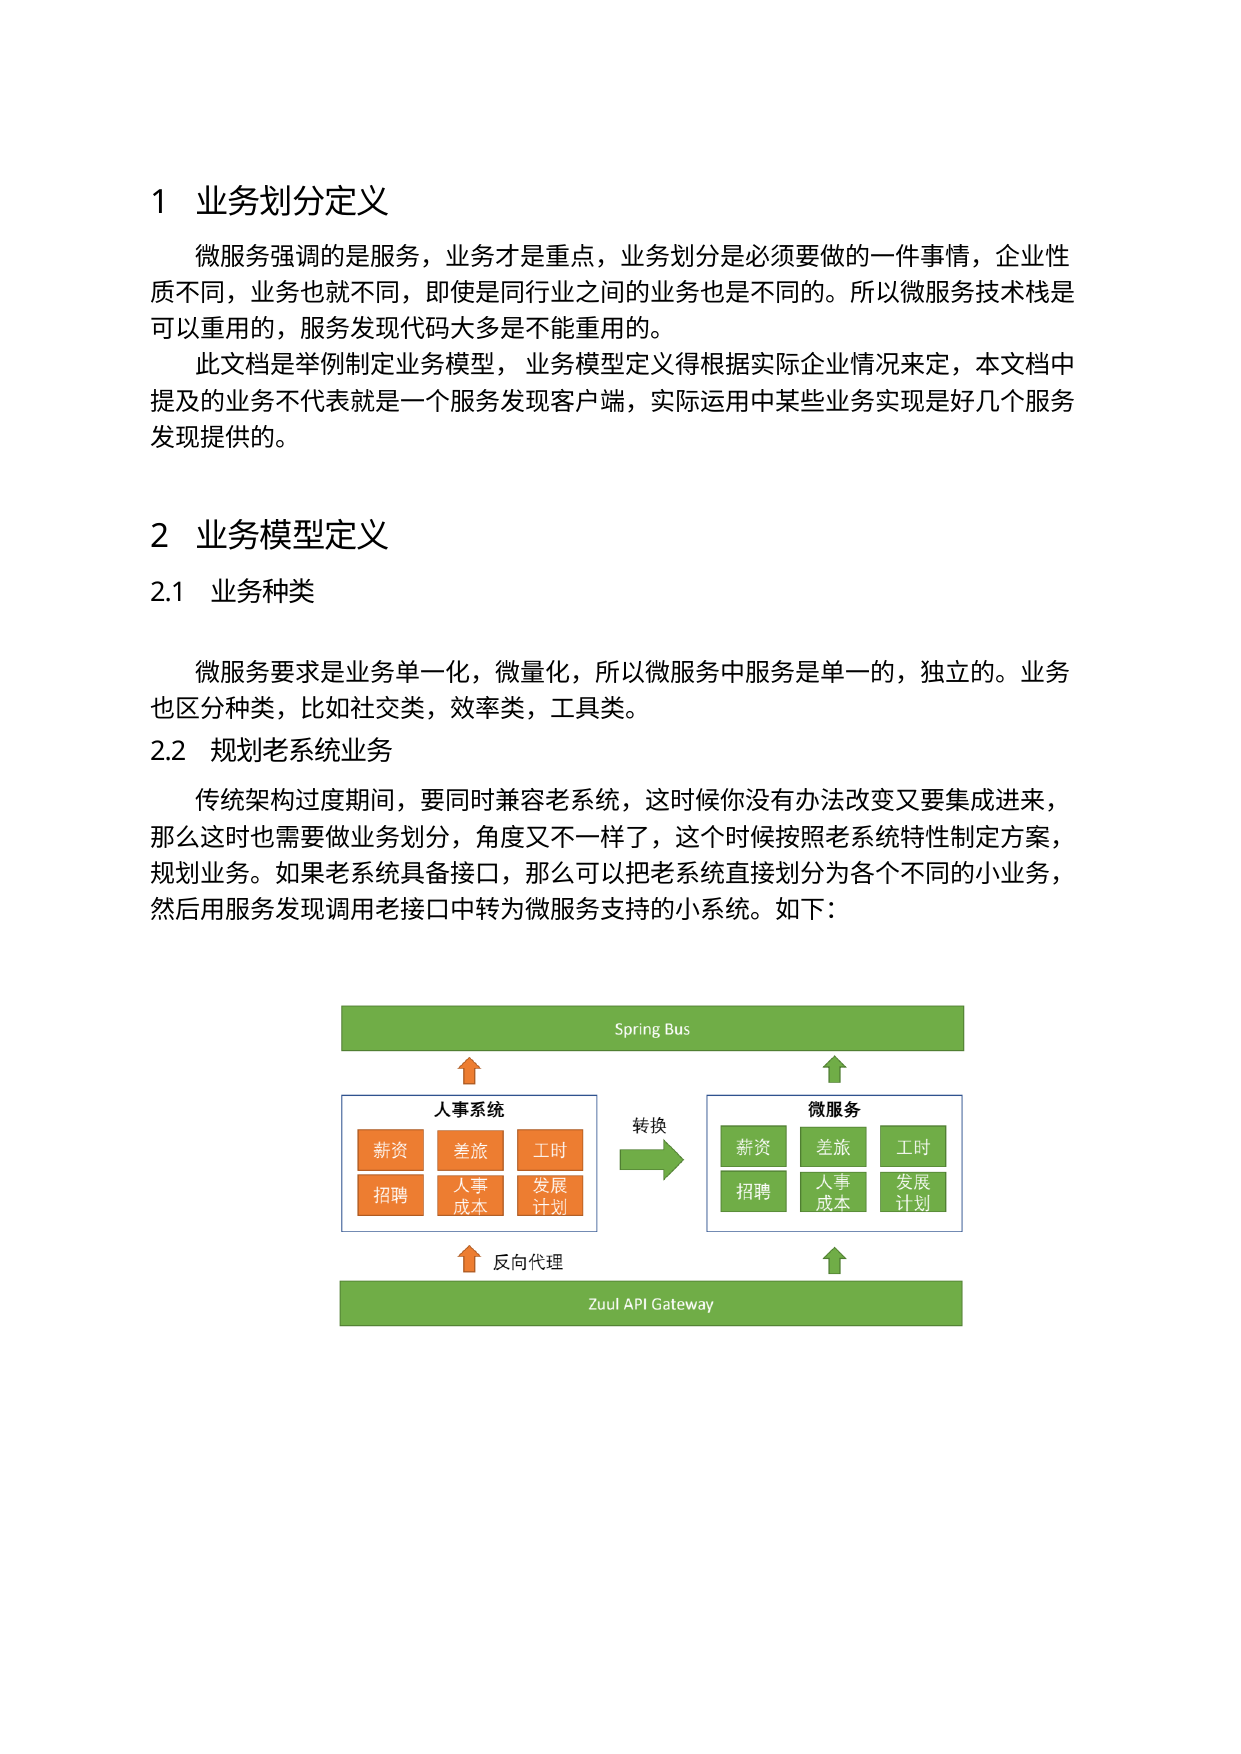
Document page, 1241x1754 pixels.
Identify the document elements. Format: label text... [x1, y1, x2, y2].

subtitle 规划老系统业务 [150, 729, 1090, 768]
text 微服务要求是业务单一化，微量化，所以微服务中服务是单一的，独立的。业务也区分种类，比如社交类，效率类，工具类。 [150, 652, 1090, 725]
subtitle 业务种类 [150, 570, 1090, 609]
text 传统架构过度期间，要同时兼容老系统，这时候你没有办法改变又要集成进来，那么这时也需要做业务划分，角度又不一样了，这个时候按照老系统特性制定方案，规划业务。如果老系统具备接口，那么可以把老系统直接划分为各个不同的小业务，然后用服务发现调用老接口中转为微服务支持的小系统。如下： [150, 781, 1090, 926]
subtitle 业务模型定义 [150, 509, 1090, 557]
subtitle 业务划分定义 [150, 175, 1090, 223]
text 微服务强调的是服务，业务才是重点，业务划分是必须要做的一件事情，企业性质不同，业务也就不同，即使是同行业之间的业务也是不同的。所以微服务技术栈是可以重用的，服务发现代码大多是不能重用的。 [150, 236, 1090, 345]
text 此文档是举例制定业务模型， 业务模型定义得根据实际企业情况来定，本文档中提及的业务不代表就是一个服务发现客户端，实际运用中某些业务实现是好几个服务发现提供的。 [150, 345, 1090, 453]
